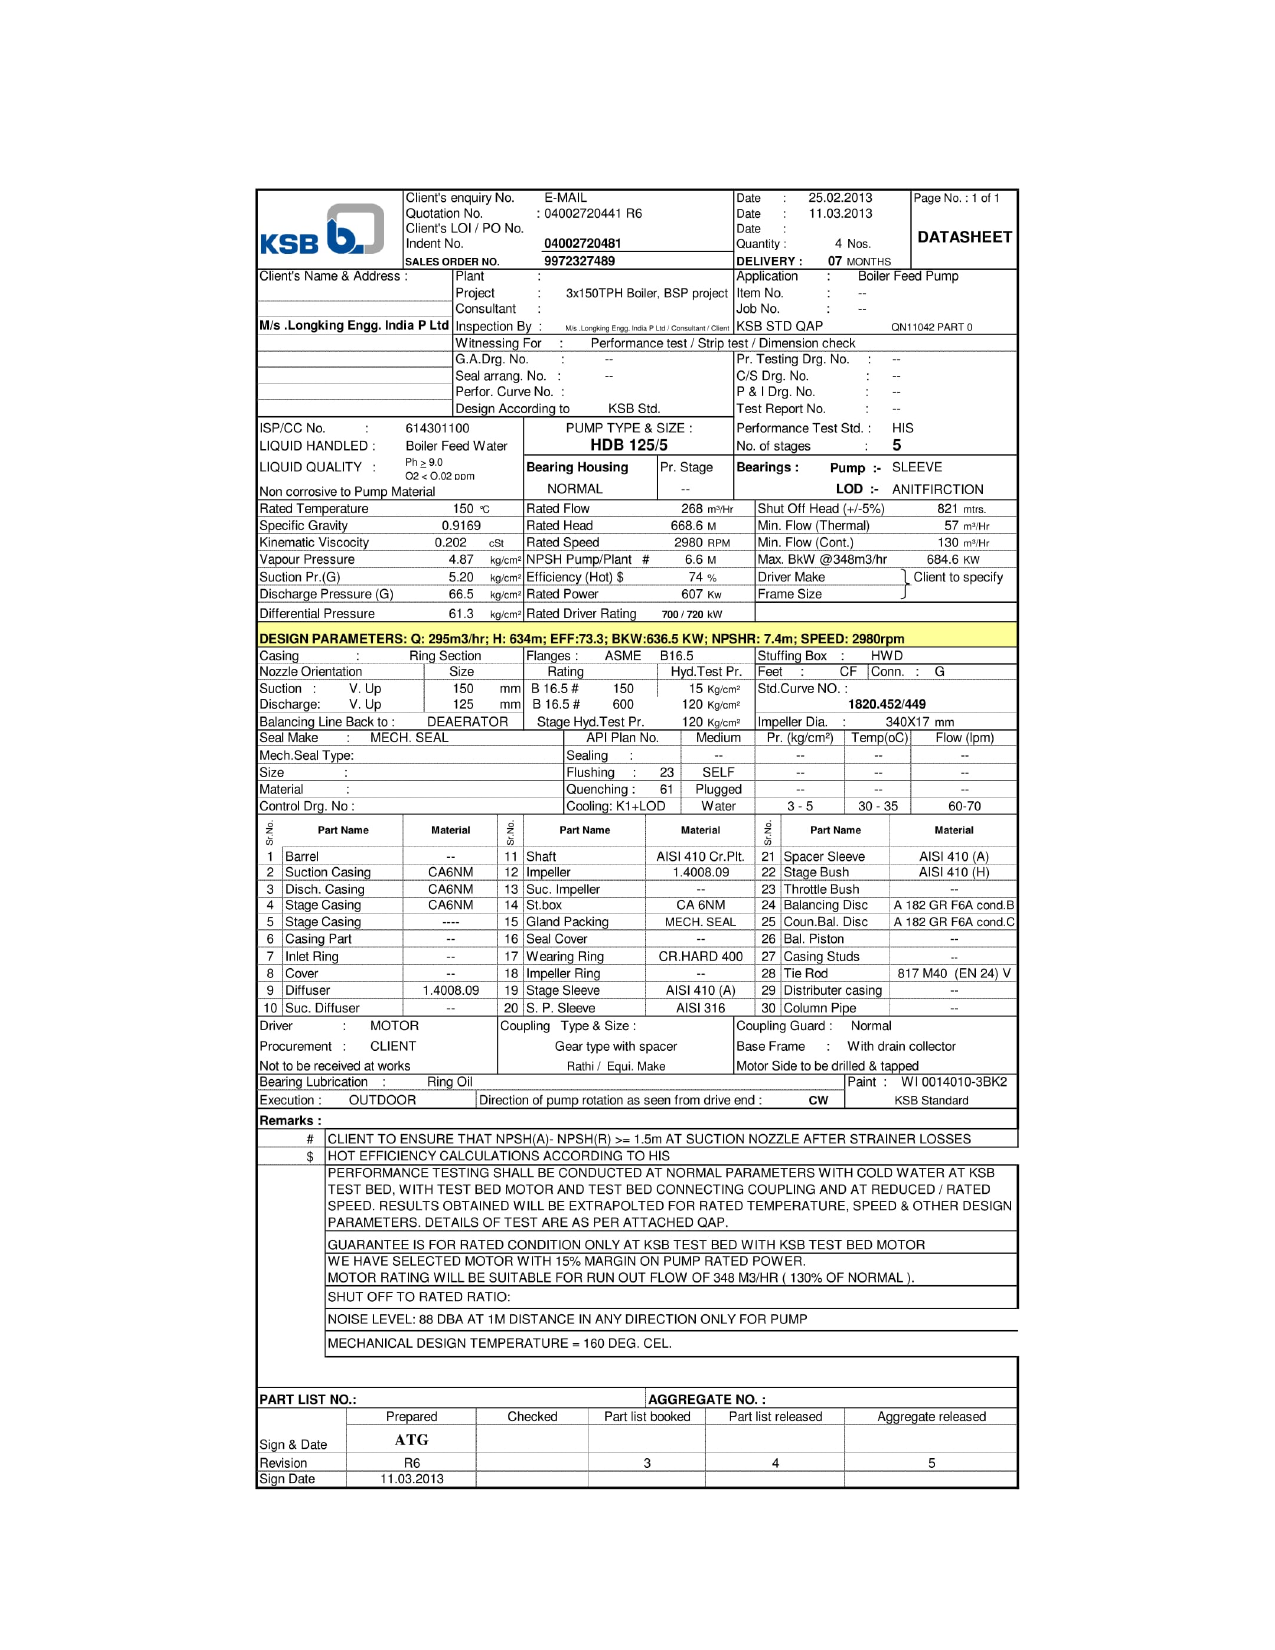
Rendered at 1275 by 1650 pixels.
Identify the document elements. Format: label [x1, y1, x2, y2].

picture [150, 150, 1125, 1501]
